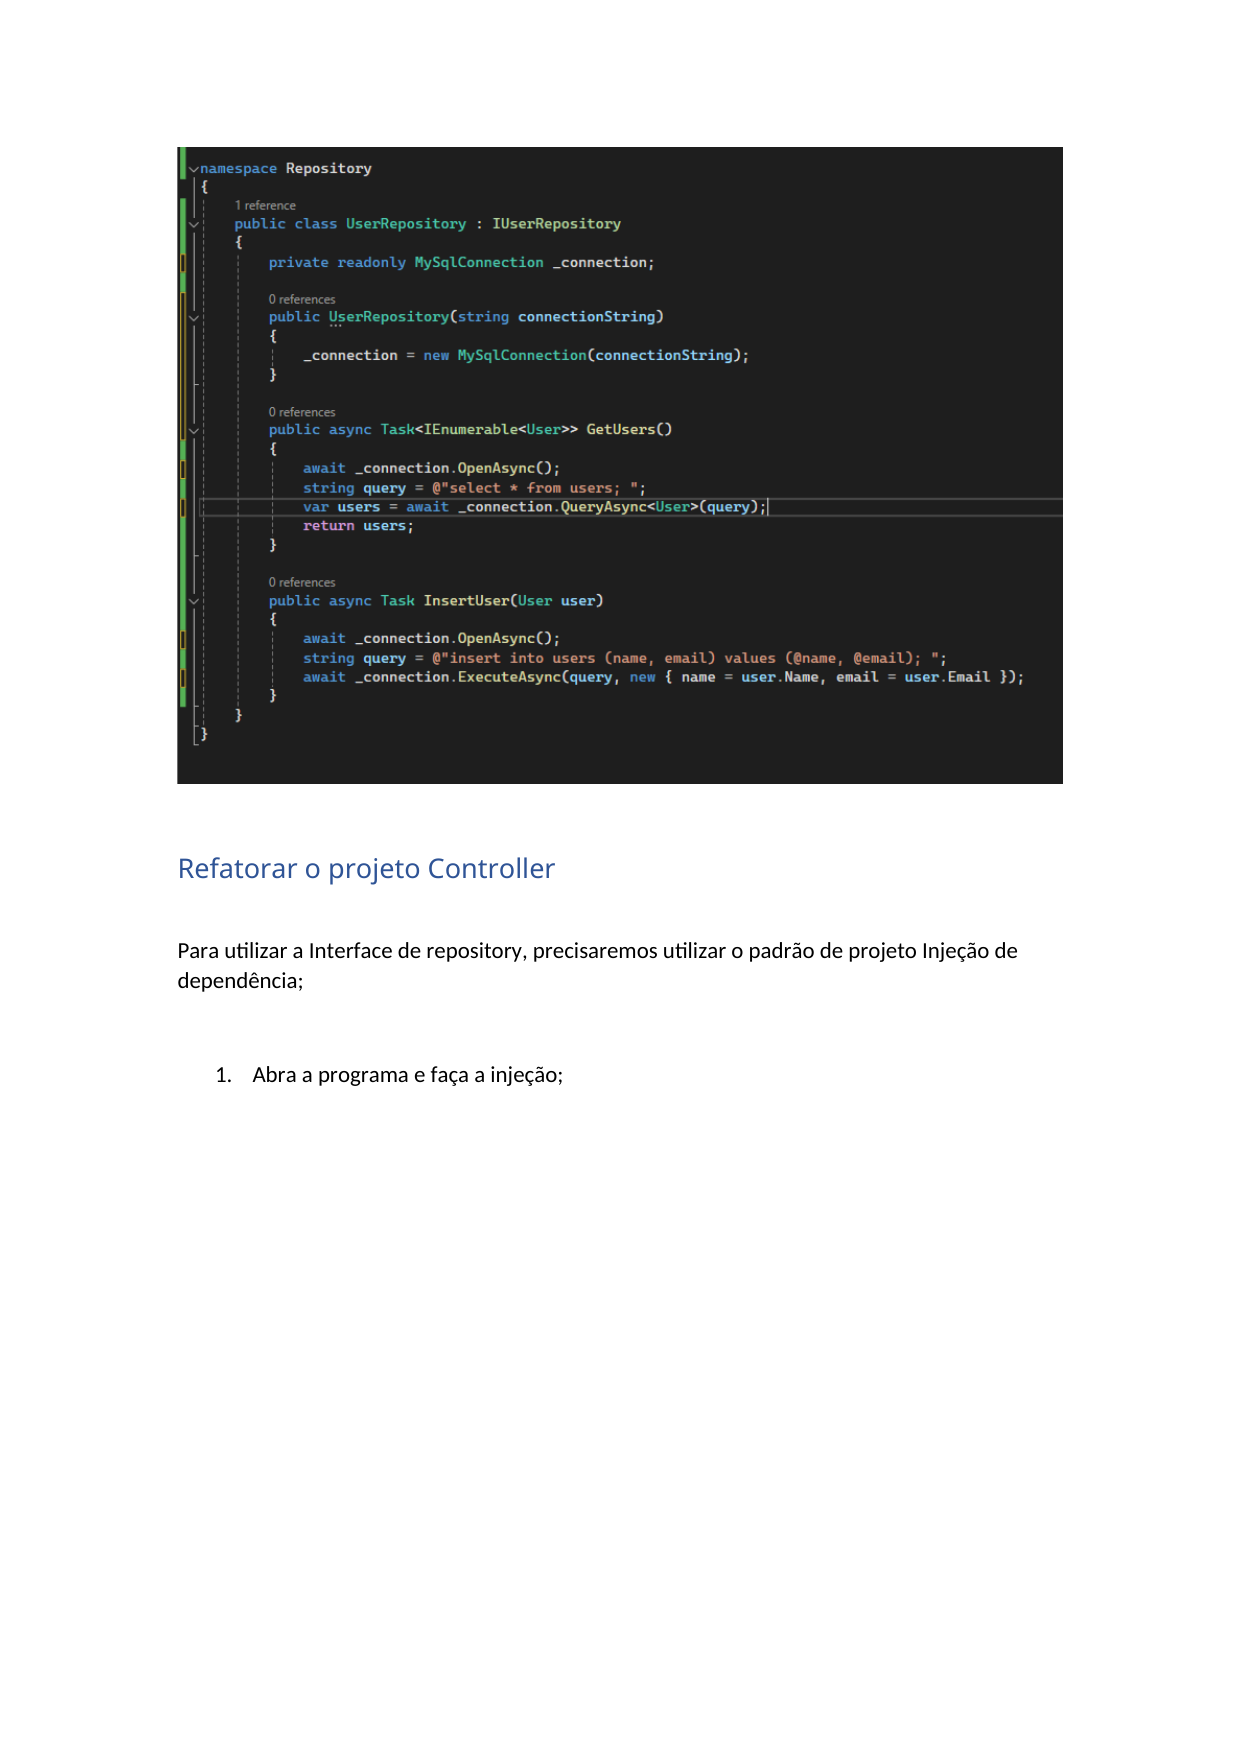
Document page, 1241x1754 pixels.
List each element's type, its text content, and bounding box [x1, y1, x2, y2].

picture [177, 147, 1063, 784]
list Abra a programa e faça a injeção; [215, 1060, 1063, 1088]
subtitle Refatorar o projeto Controller [177, 850, 1063, 887]
text Para utilizar a Interface de repository, precisaremos utilizar o padrão de projeto Injeção de dependência; [177, 936, 1063, 995]
